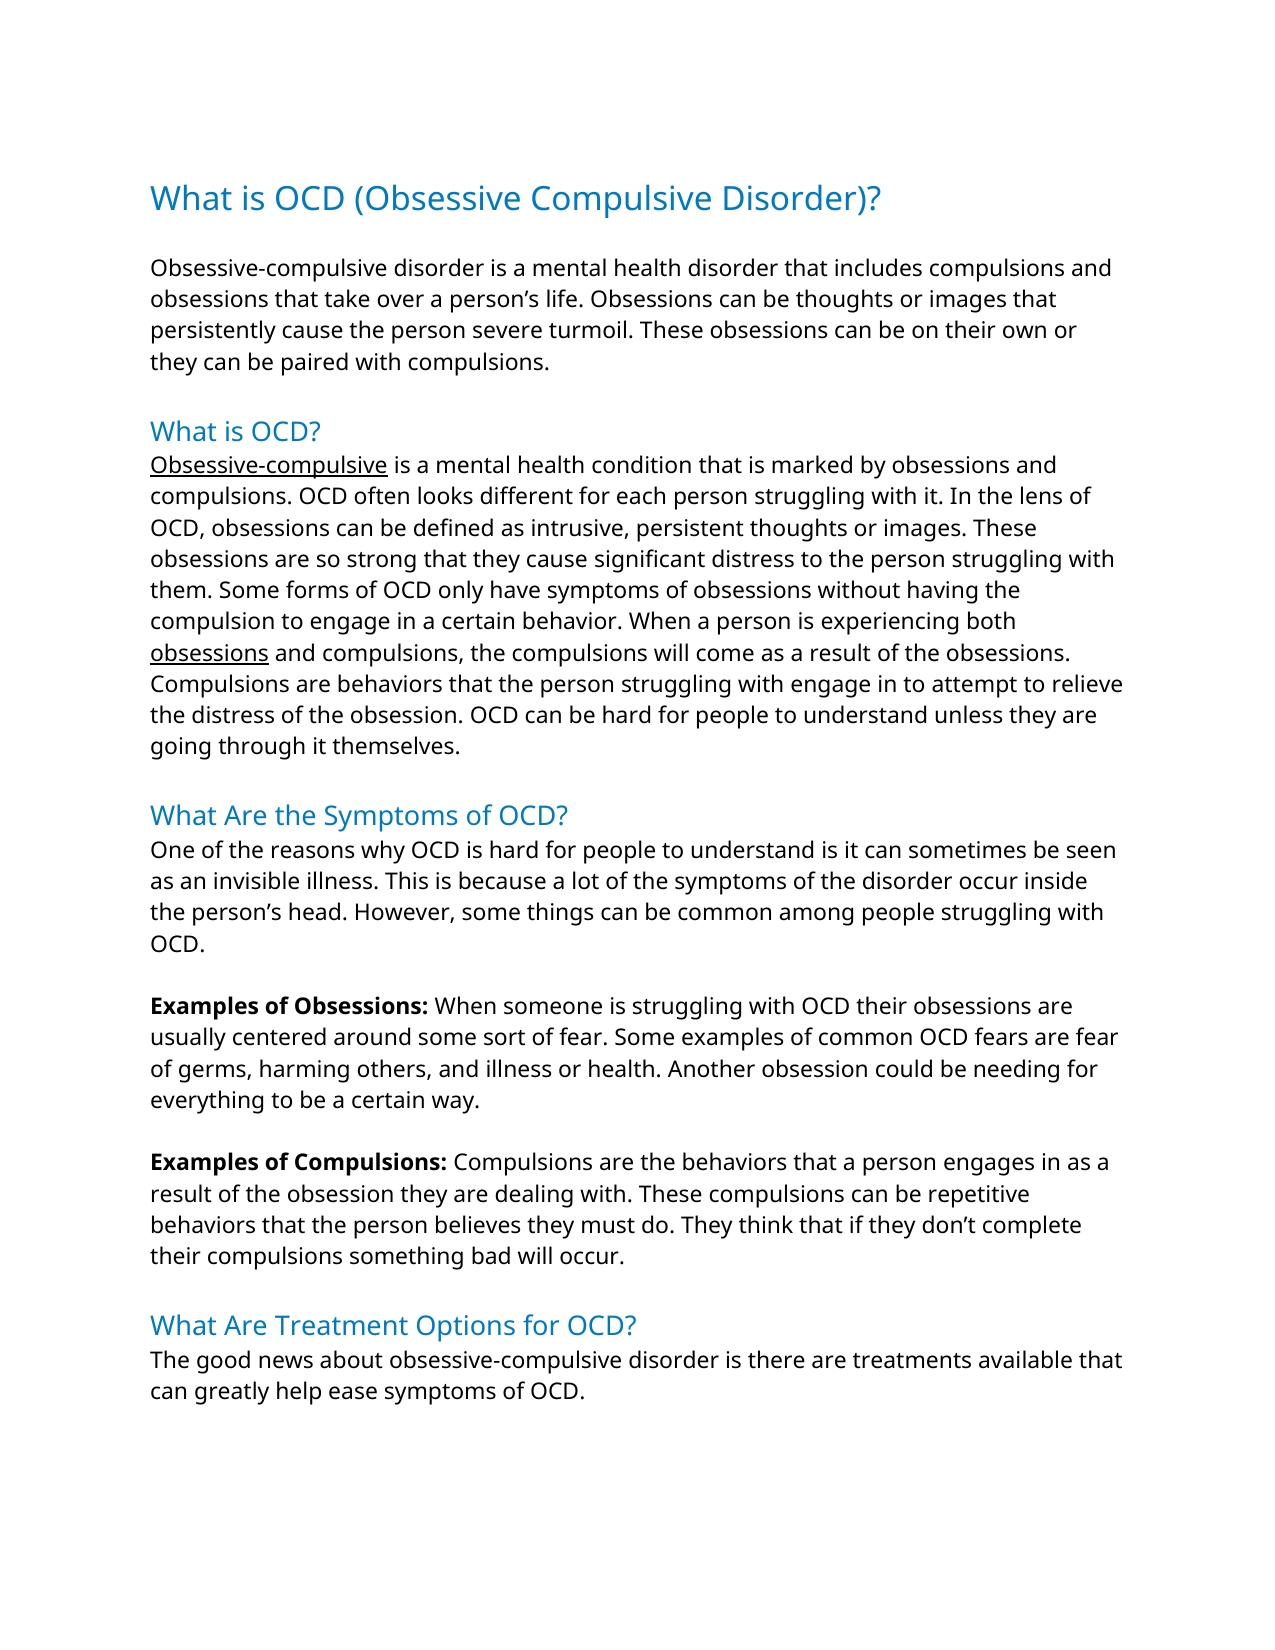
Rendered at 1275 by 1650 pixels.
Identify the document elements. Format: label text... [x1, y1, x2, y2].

text One of the reasons why OCD is hard for people to understand is it can sometimes be seen as an invisible illness. This is because a lot of the symptoms of the disorder occur inside the person’s head. However, some things can be common among people struggling with OCD. [150, 834, 1125, 959]
subtitle What Are the Symptoms of OCD? [150, 797, 1125, 834]
text The good news about obsessive-compulsive disorder is there are treatments available that can greatly help ease symptoms of OCD. [150, 1343, 1125, 1406]
text Obsessive-compulsive disorder is a mental health disorder that includes compulsions and obsessions that take over a person’s life. Obsessions can be thoughts or images that persistently cause the person severe turmoil. These obsessions can be on their own or they can be paired with compulsions. [150, 252, 1125, 377]
subtitle What is OCD (Obsessive Compulsive Disorder)? [150, 175, 1125, 220]
subtitle What Are Treatment Options for OCD? [150, 1307, 1125, 1343]
text Examples of Obsessions: When someone is struggling with OCD their obsessions are usually centered around some sort of fear. Some examples of common OCD fears are fear of germs, harming others, and illness or health. Another obsession could be needing for everything to be a certain way. [150, 990, 1125, 1115]
text Obsessive-compulsive is a mental health condition that is marked by obsessions and compulsions. OCD often looks different for each person struggling with it. In the lens of OCD, obsessions can be defined as intrusive, persistent thoughts or images. These obsessions are so strong that they cause significant distress to the person struggling with them. Some forms of OCD only have symptoms of obsessions without having the compulsion to engage in a certain behavior. When a person is experiencing both obsessions and compulsions, the compulsions will come as a result of the obsessions. Compulsions are behaviors that the person struggling with engage in to attempt to relieve the distress of the obsession. OCD can be hard for people to understand unless they are going through it themselves. [150, 449, 1125, 761]
text Examples of Compulsions: Compulsions are the behaviors that a person engages in as a result of the obsession they are dealing with. These compulsions can be repetitive behaviors that the person believes they must do. They think that if they don’t complete their compulsions something bad will occur. [150, 1146, 1125, 1271]
subtitle What is OCD? [150, 412, 1125, 449]
